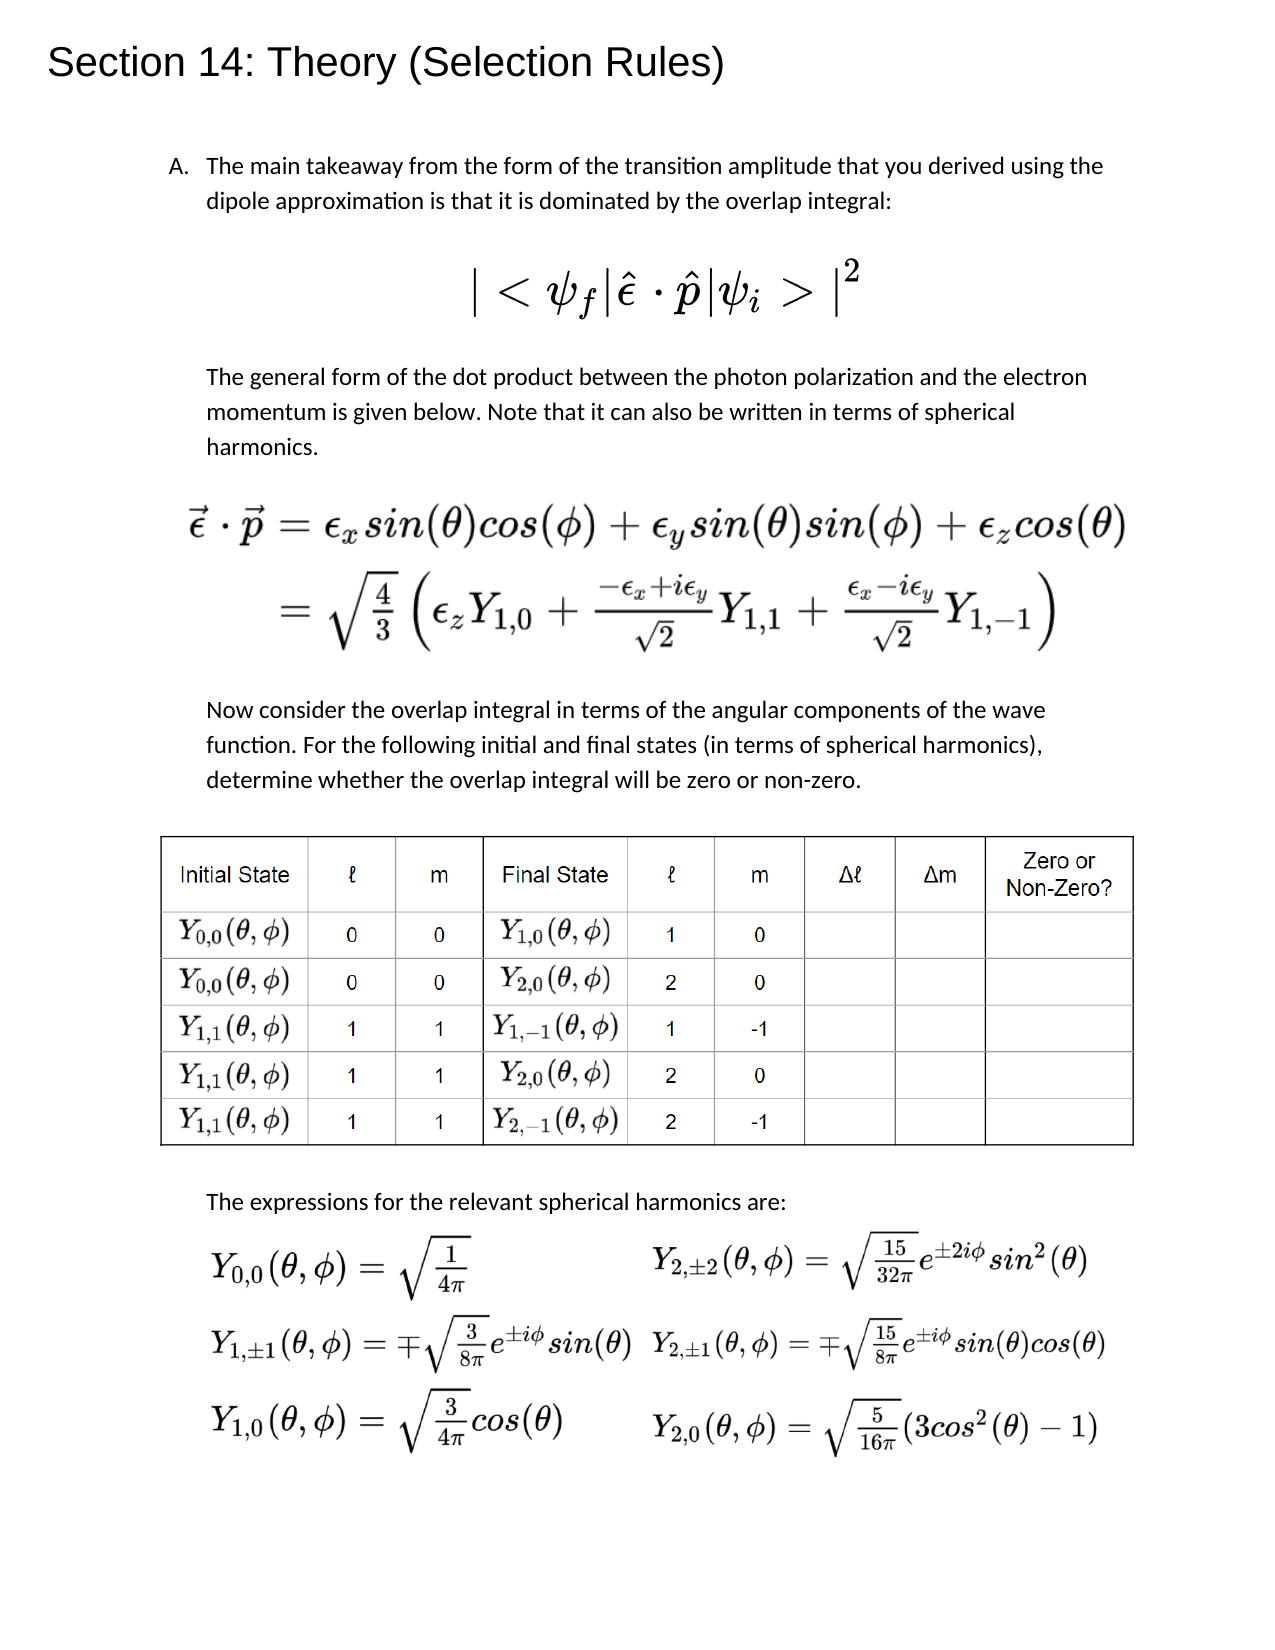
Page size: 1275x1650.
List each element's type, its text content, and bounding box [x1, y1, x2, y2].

picture [468, 255, 865, 322]
picture [206, 1220, 1106, 1463]
picture [187, 500, 1128, 656]
list The main takeaway from the form of the transition amplitude that you derived using the dipole approximation is that it is dominated by the overlap integral: [169, 150, 1125, 216]
text The general form of the dot product between the photon polarization and the electron momentum is given below. Note that it can also be written in terms of spherical harmonics. [206, 361, 1125, 461]
picture [159, 834, 1135, 1147]
text Now consider the overlap integral in terms of the angular components of the wave function. For the following initial and final states (in terms of spherical harmonics), determine whether the overlap integral will be zero or non-zero. [206, 694, 1125, 795]
